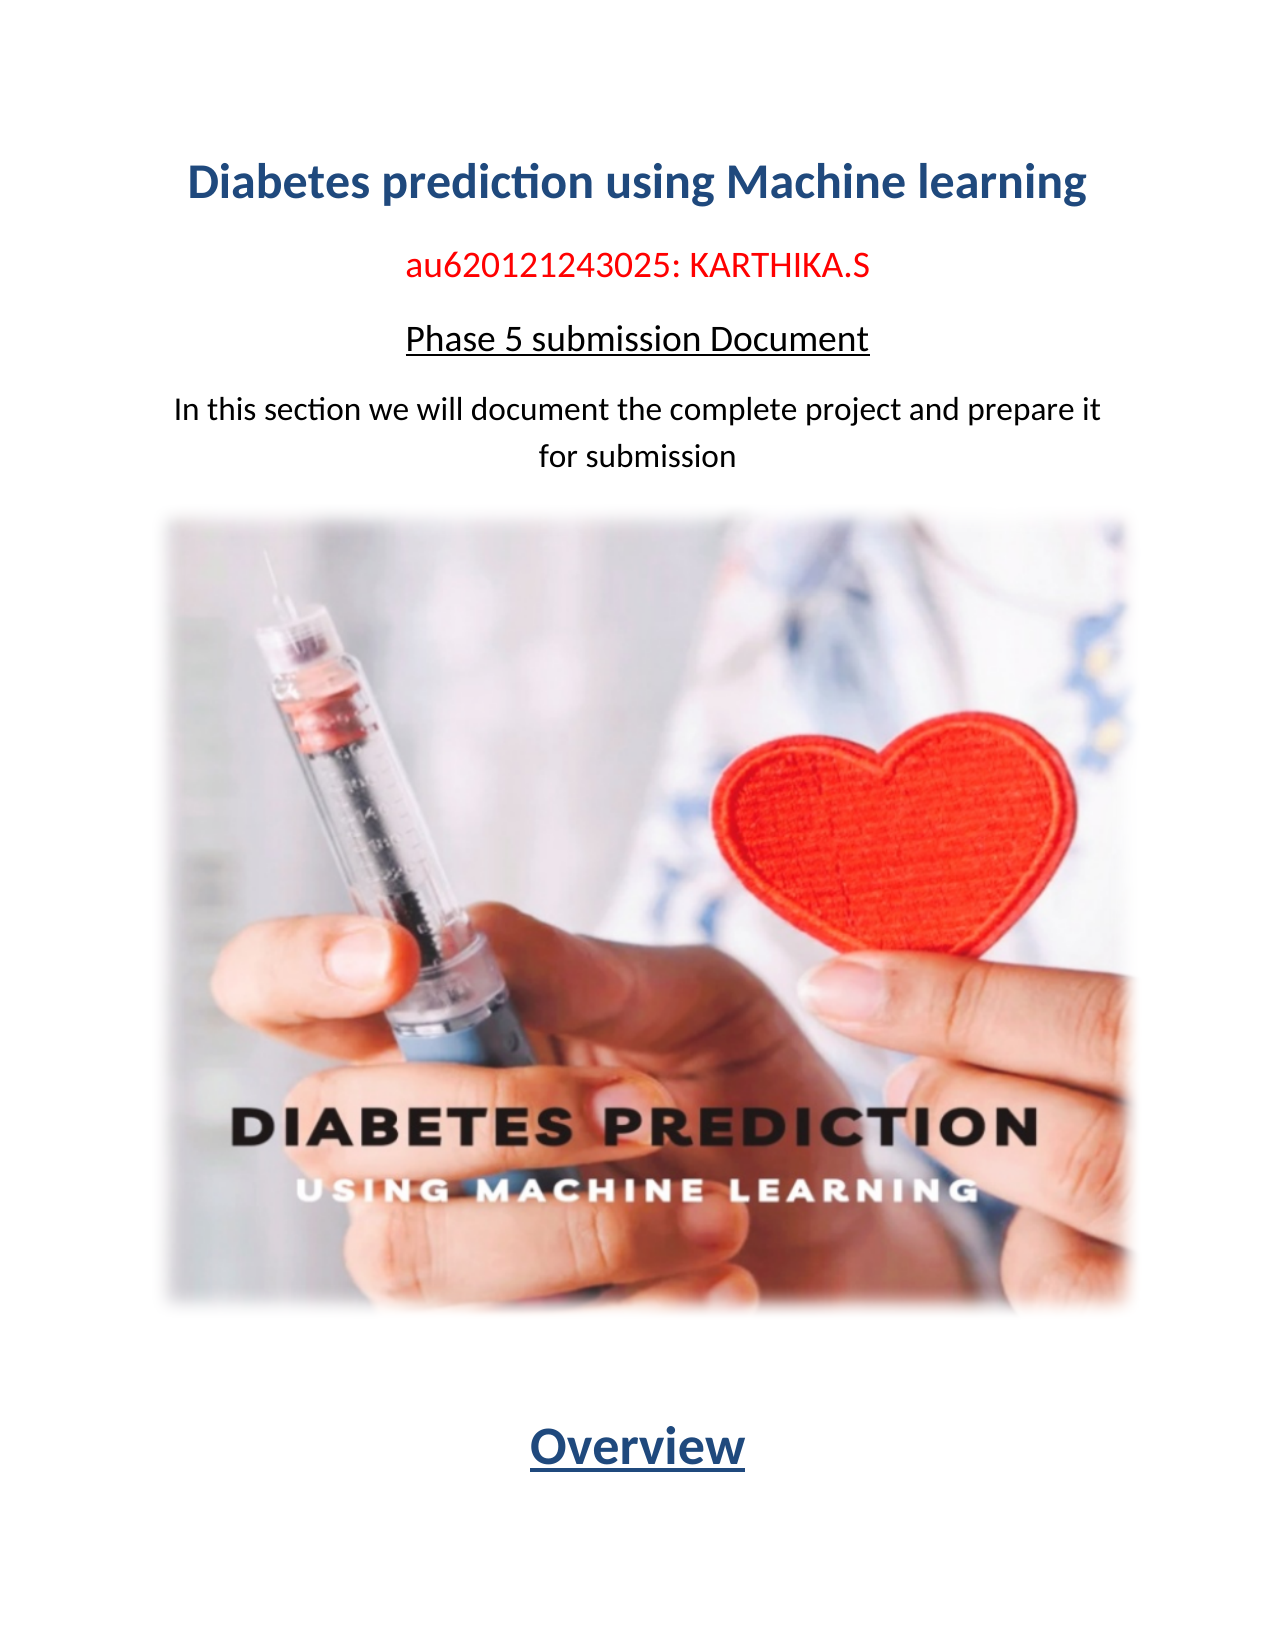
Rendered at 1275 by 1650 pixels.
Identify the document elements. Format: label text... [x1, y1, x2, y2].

text In this section we will document the complete project and prepare it for submission [150, 388, 1125, 476]
picture [179, 531, 1113, 1291]
text au620121243025: KARTHIKA.S [150, 241, 1125, 287]
text Overview [150, 1412, 1125, 1478]
text Phase 5 submission Document [150, 314, 1125, 360]
text Diabetes prediction using Machine learning [150, 150, 1125, 211]
